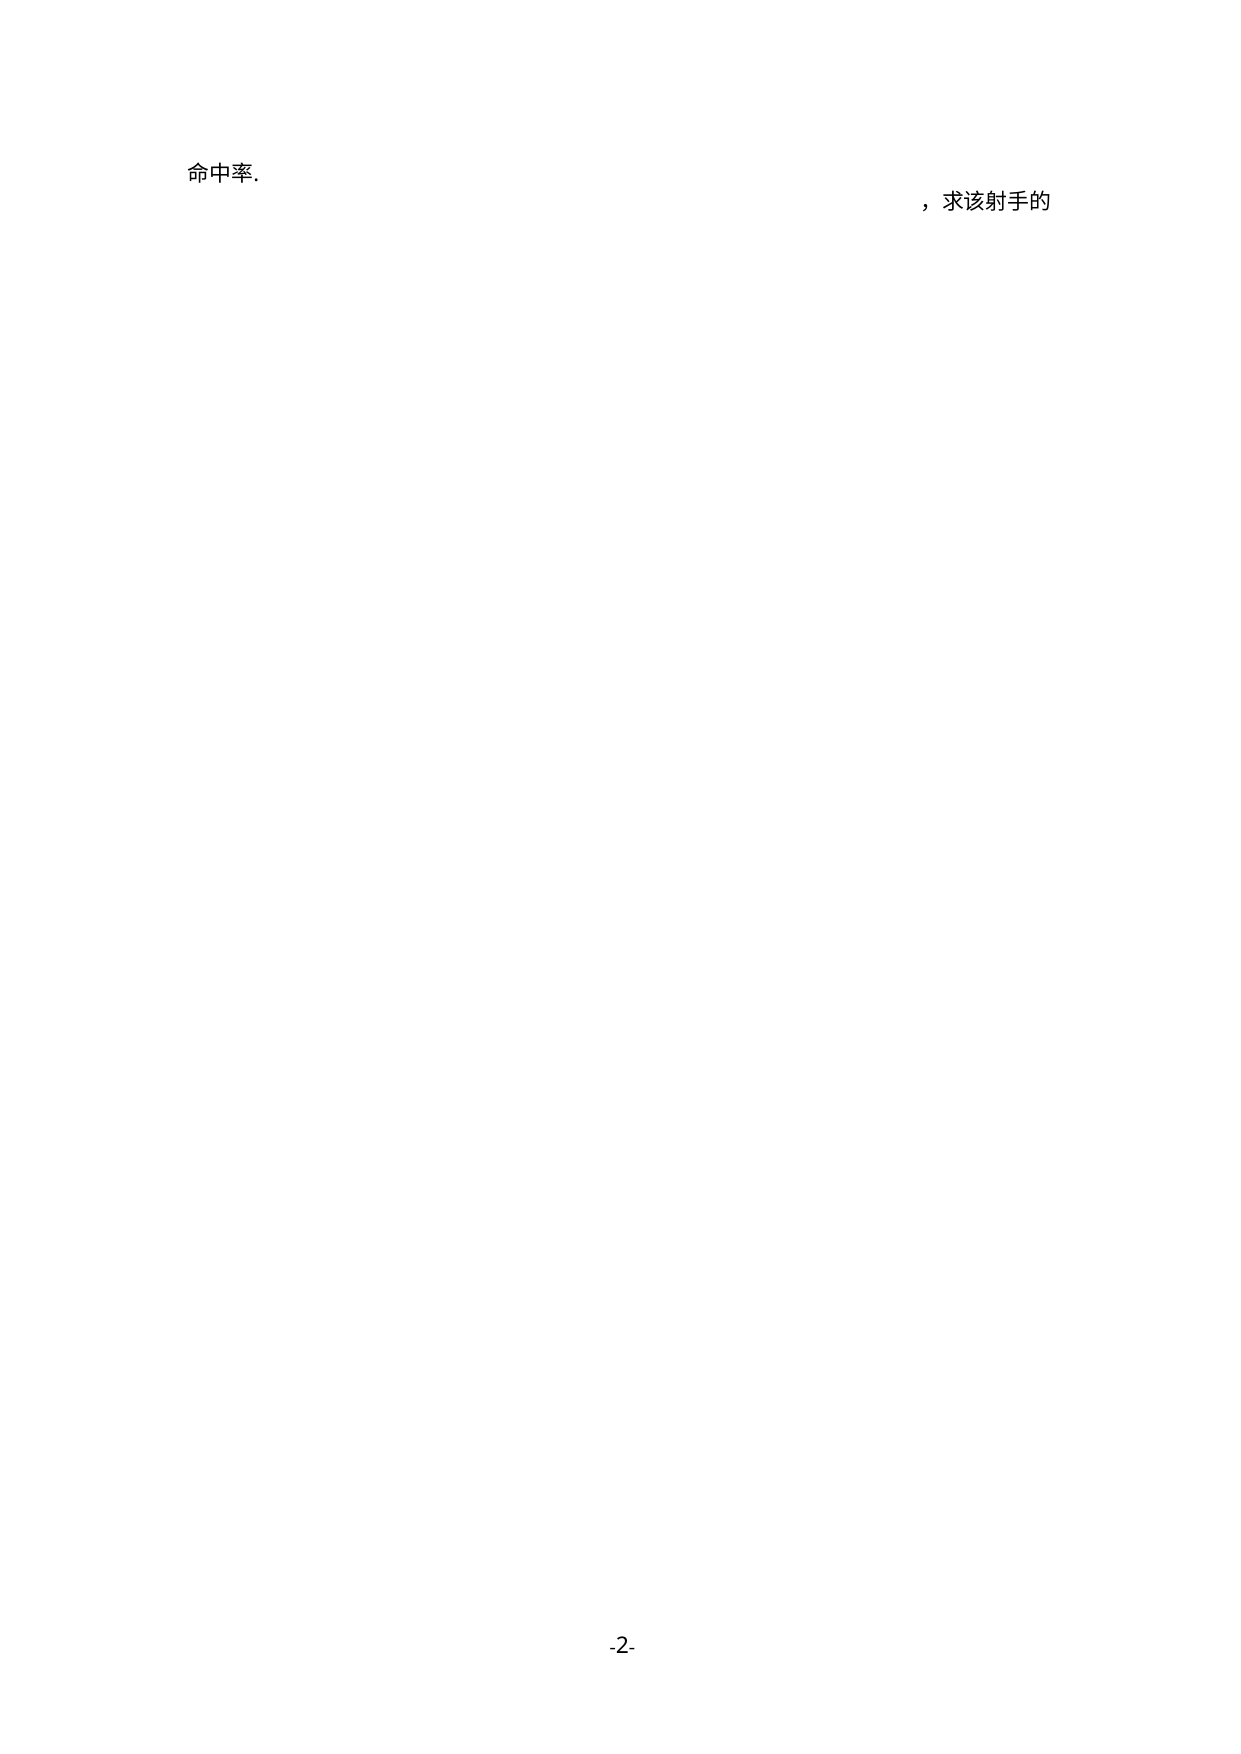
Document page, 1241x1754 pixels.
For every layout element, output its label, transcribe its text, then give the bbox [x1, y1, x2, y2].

text ，求该射手的 [920, 184, 1069, 216]
text 命中率. [187, 156, 914, 188]
